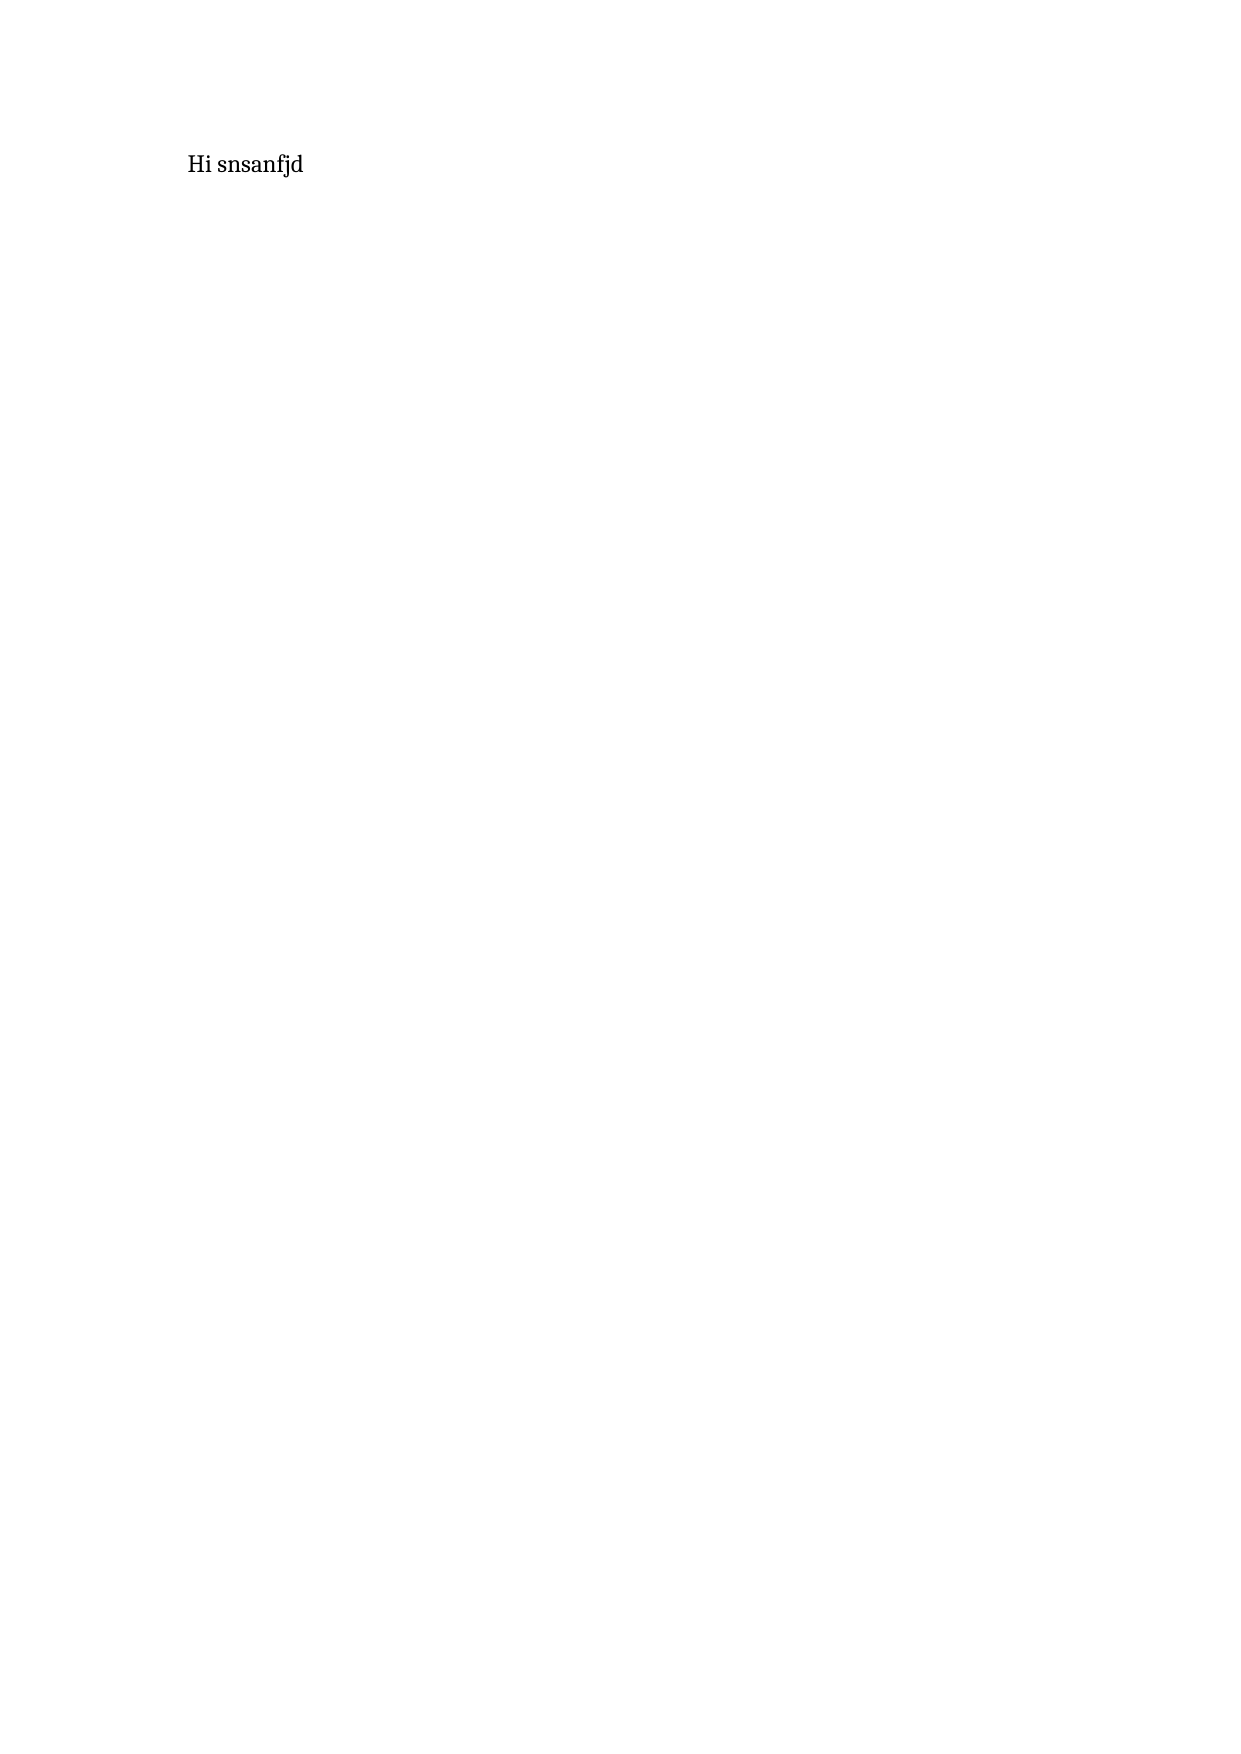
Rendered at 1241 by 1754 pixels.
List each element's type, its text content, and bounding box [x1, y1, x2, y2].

text Hi snsanfjd [187, 150, 1053, 179]
